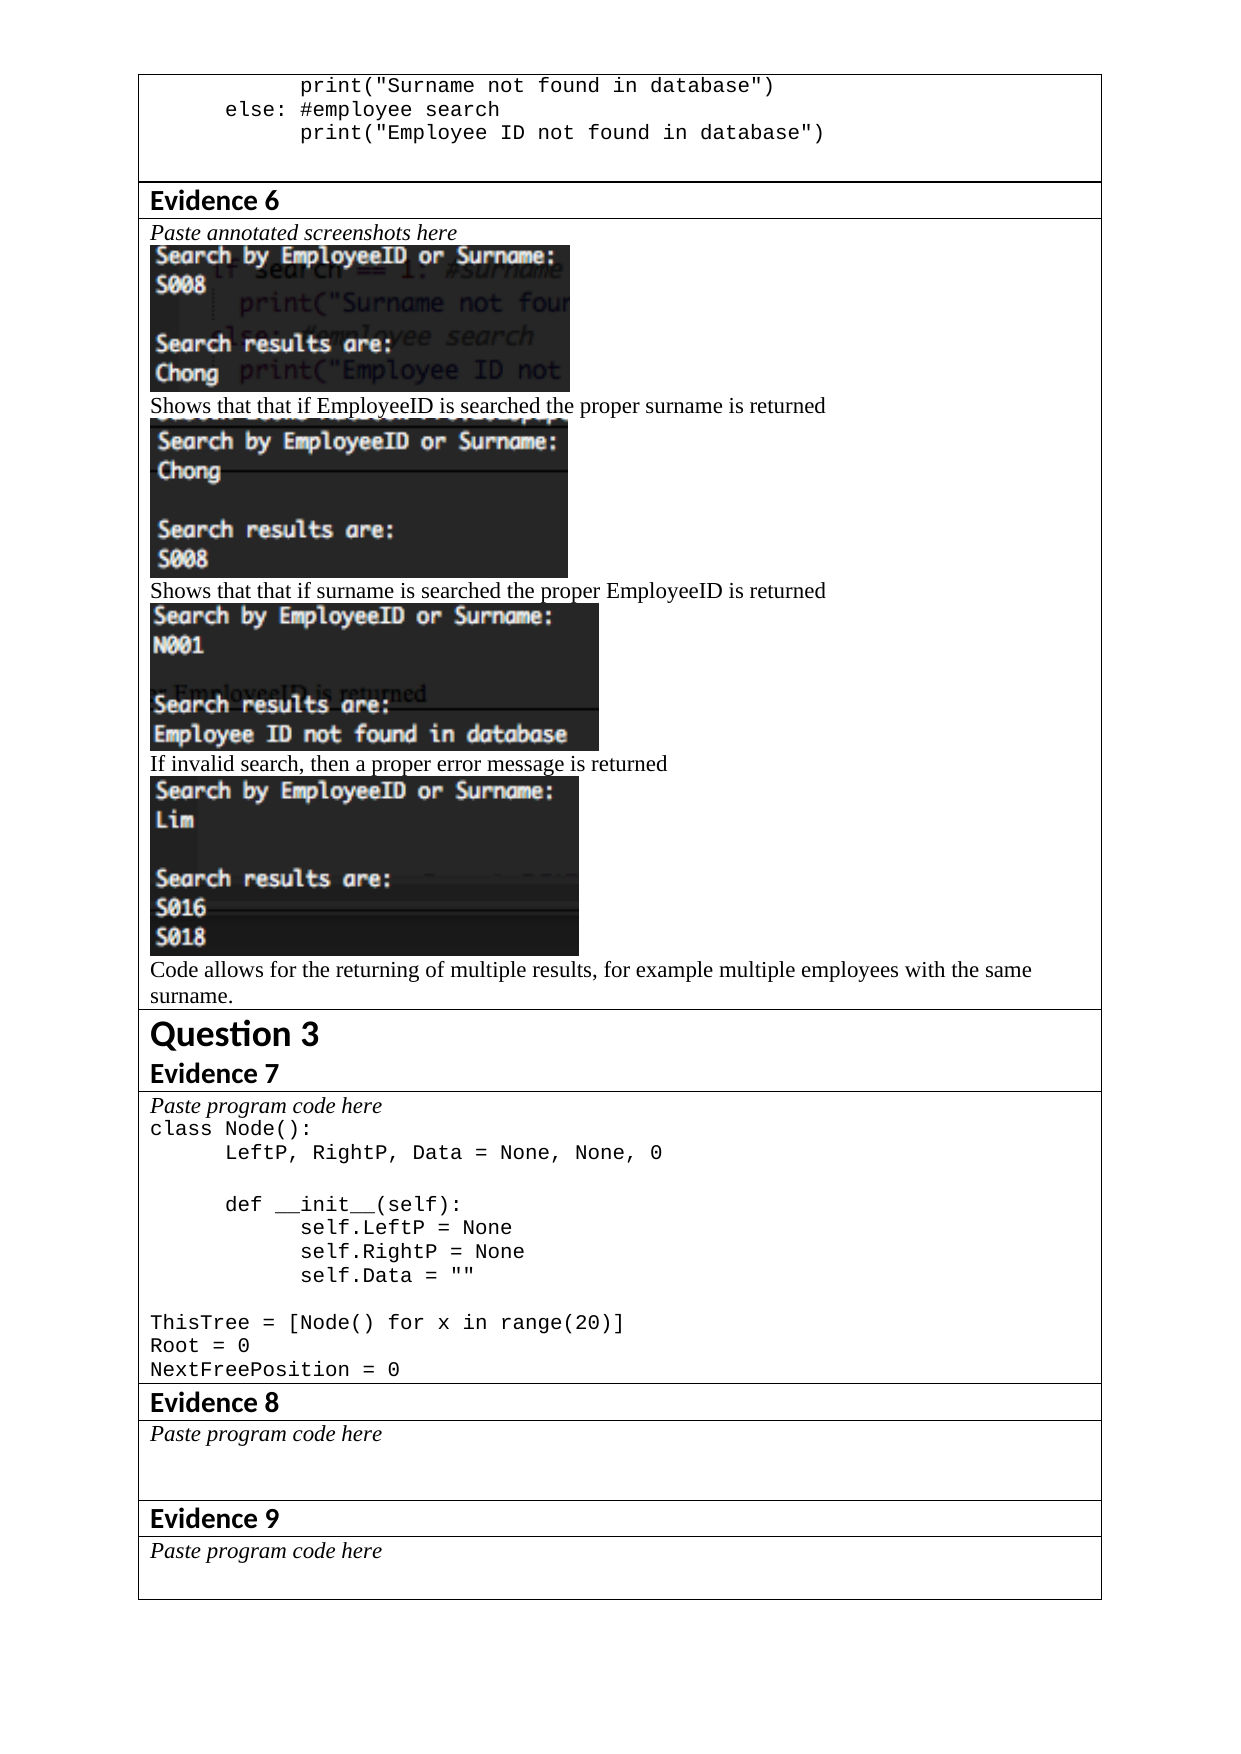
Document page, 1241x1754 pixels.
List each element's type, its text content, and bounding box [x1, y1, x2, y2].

picture [150, 418, 568, 578]
table_cell Evidence 8 [139, 1384, 1101, 1419]
picture [150, 776, 579, 956]
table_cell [139, 75, 1101, 181]
picture [150, 603, 599, 751]
table_cell Paste annotated screenshots here Shows that that if EmployeeID is searched the proper surname is returned Shows that that if surname is searched the proper EmployeeID is returned If invalid search, then a proper error message is returned Code allows for the returning of multiple results, for example multiple employees with the same surname. [139, 219, 1101, 1008]
table_cell Evidence 9 [139, 1501, 1101, 1536]
table_cell Question 3 Evidence 7 [139, 1010, 1101, 1091]
table_cell Evidence 6 [139, 183, 1101, 218]
table_cell Paste program code here [139, 1421, 1101, 1499]
picture [150, 245, 570, 392]
table_cell Paste program code here [139, 1537, 1101, 1599]
table_cell Paste program code here class Node(): LeftP, RightP, Data = None, None, 0 def __init__(self): self.LeftP = None self.RightP = None self.Data = "" ThisTree = [Node() for x in range(20)] Root = 0 NextFreePosition = 0 [139, 1092, 1101, 1383]
